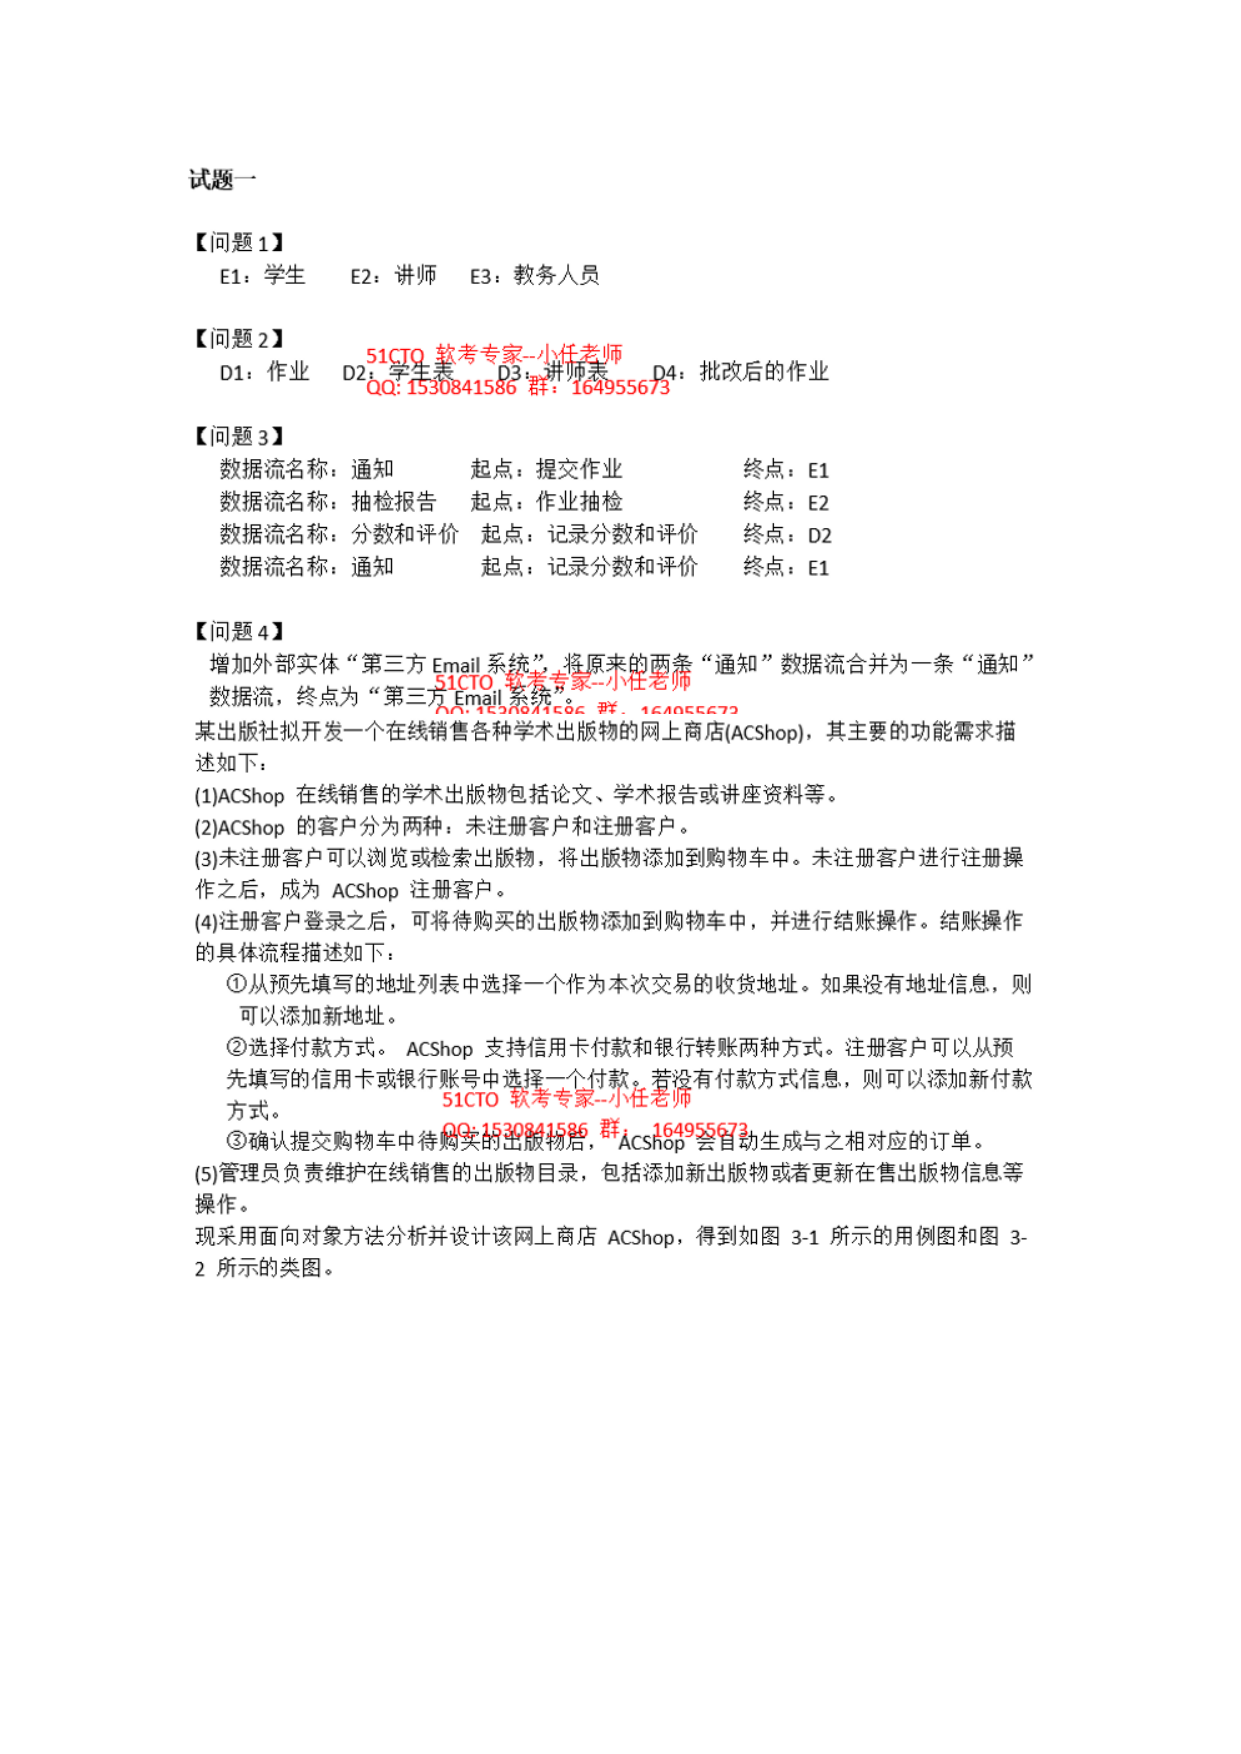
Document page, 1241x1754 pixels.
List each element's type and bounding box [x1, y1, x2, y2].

picture [187, 162, 1053, 1287]
